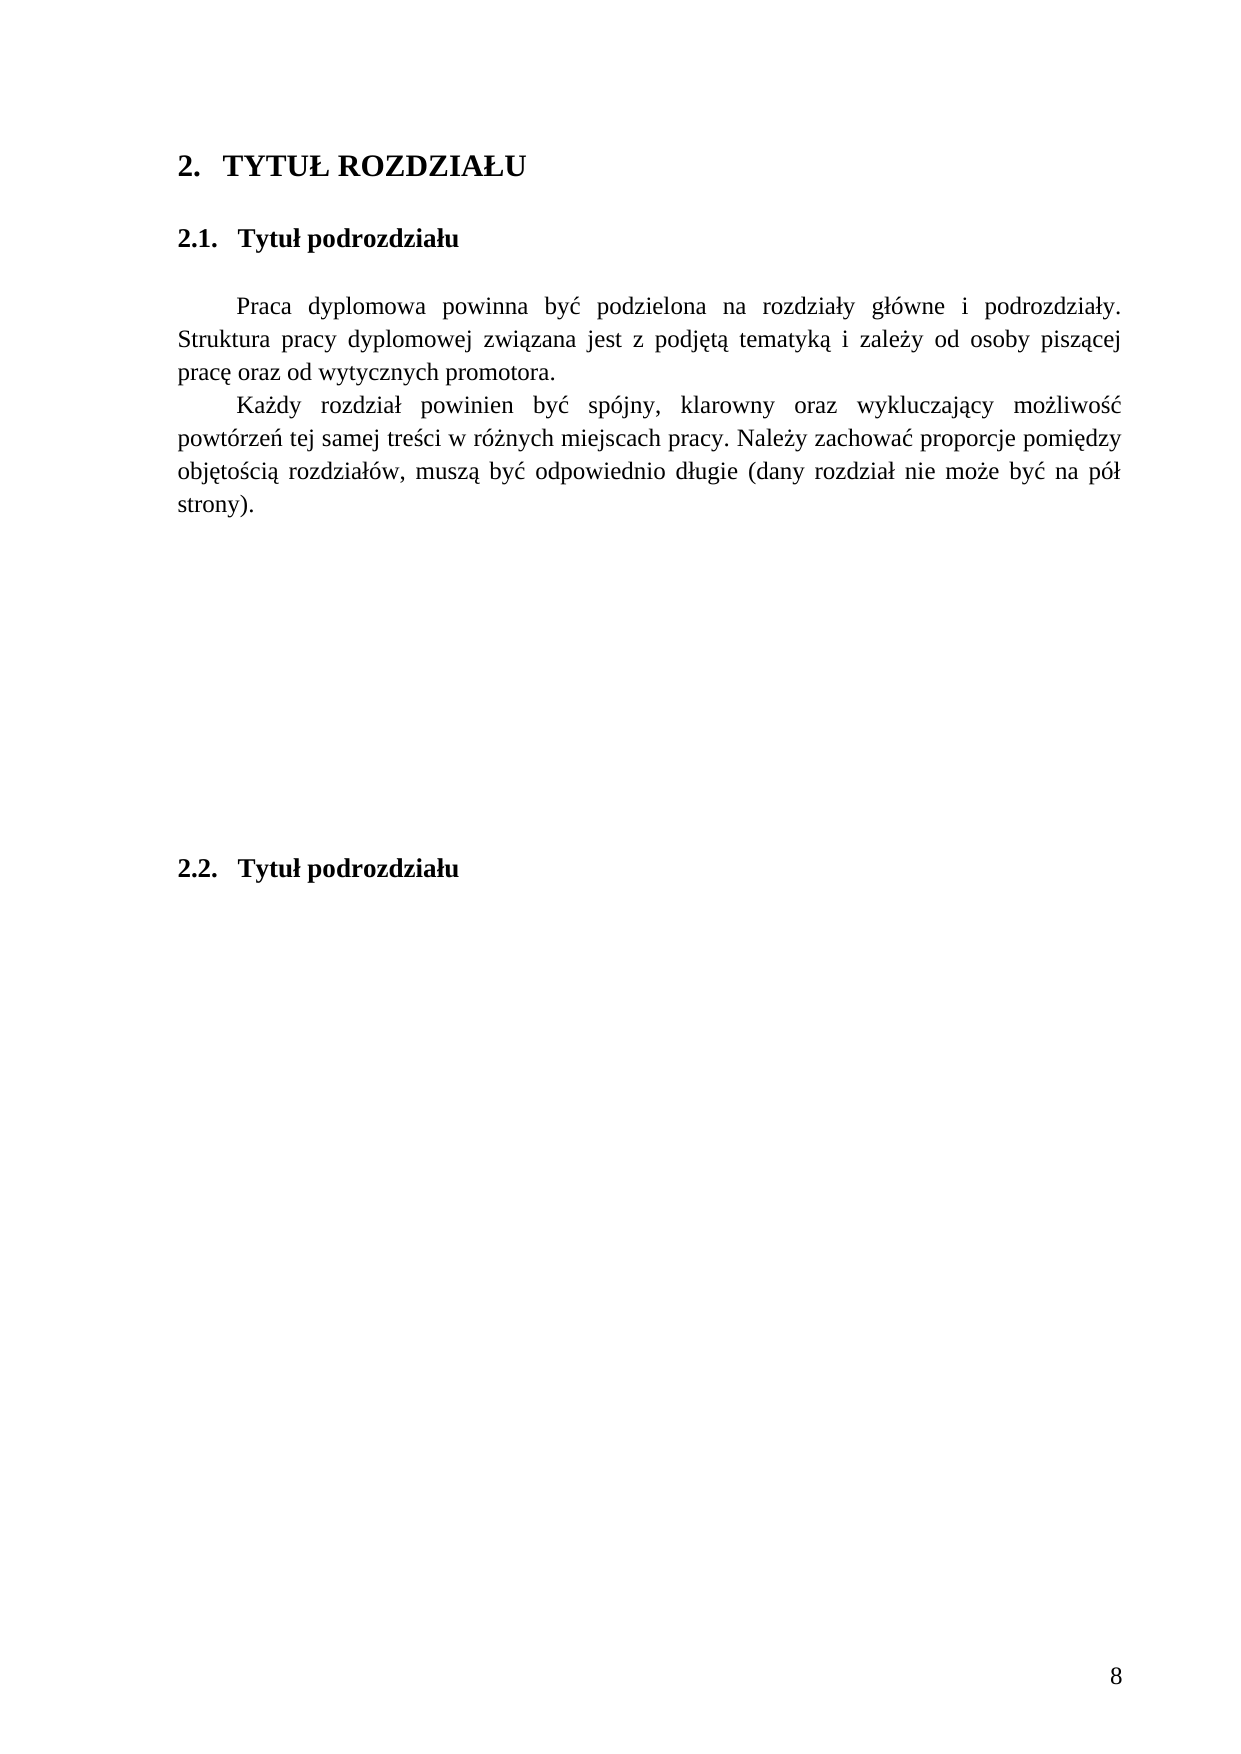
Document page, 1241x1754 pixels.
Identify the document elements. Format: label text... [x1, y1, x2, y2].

text Każdy rozdział powinien być spójny, klarowny oraz wykluczający możliwość powtórzeń tej samej treści w różnych miejscach pracy. Należy zachować proporcje pomiędzy objętością rozdziałów, muszą być odpowiednio długie (dany rozdział nie może być na pół strony). [177, 390, 1122, 518]
text Praca dyplomowa powinna być podzielona na rozdziały główne i podrozdziały. Struktura pracy dyplomowej związana jest z podjętą tematyką i zależy od osoby piszącej pracę oraz od wytycznych promotora. [177, 291, 1122, 386]
subtitle Tytuł podrozdziału [177, 222, 1122, 253]
subtitle Tytuł podrozdziału [177, 852, 1122, 883]
subtitle TYTUŁ ROZDZIAŁU [177, 148, 1122, 184]
